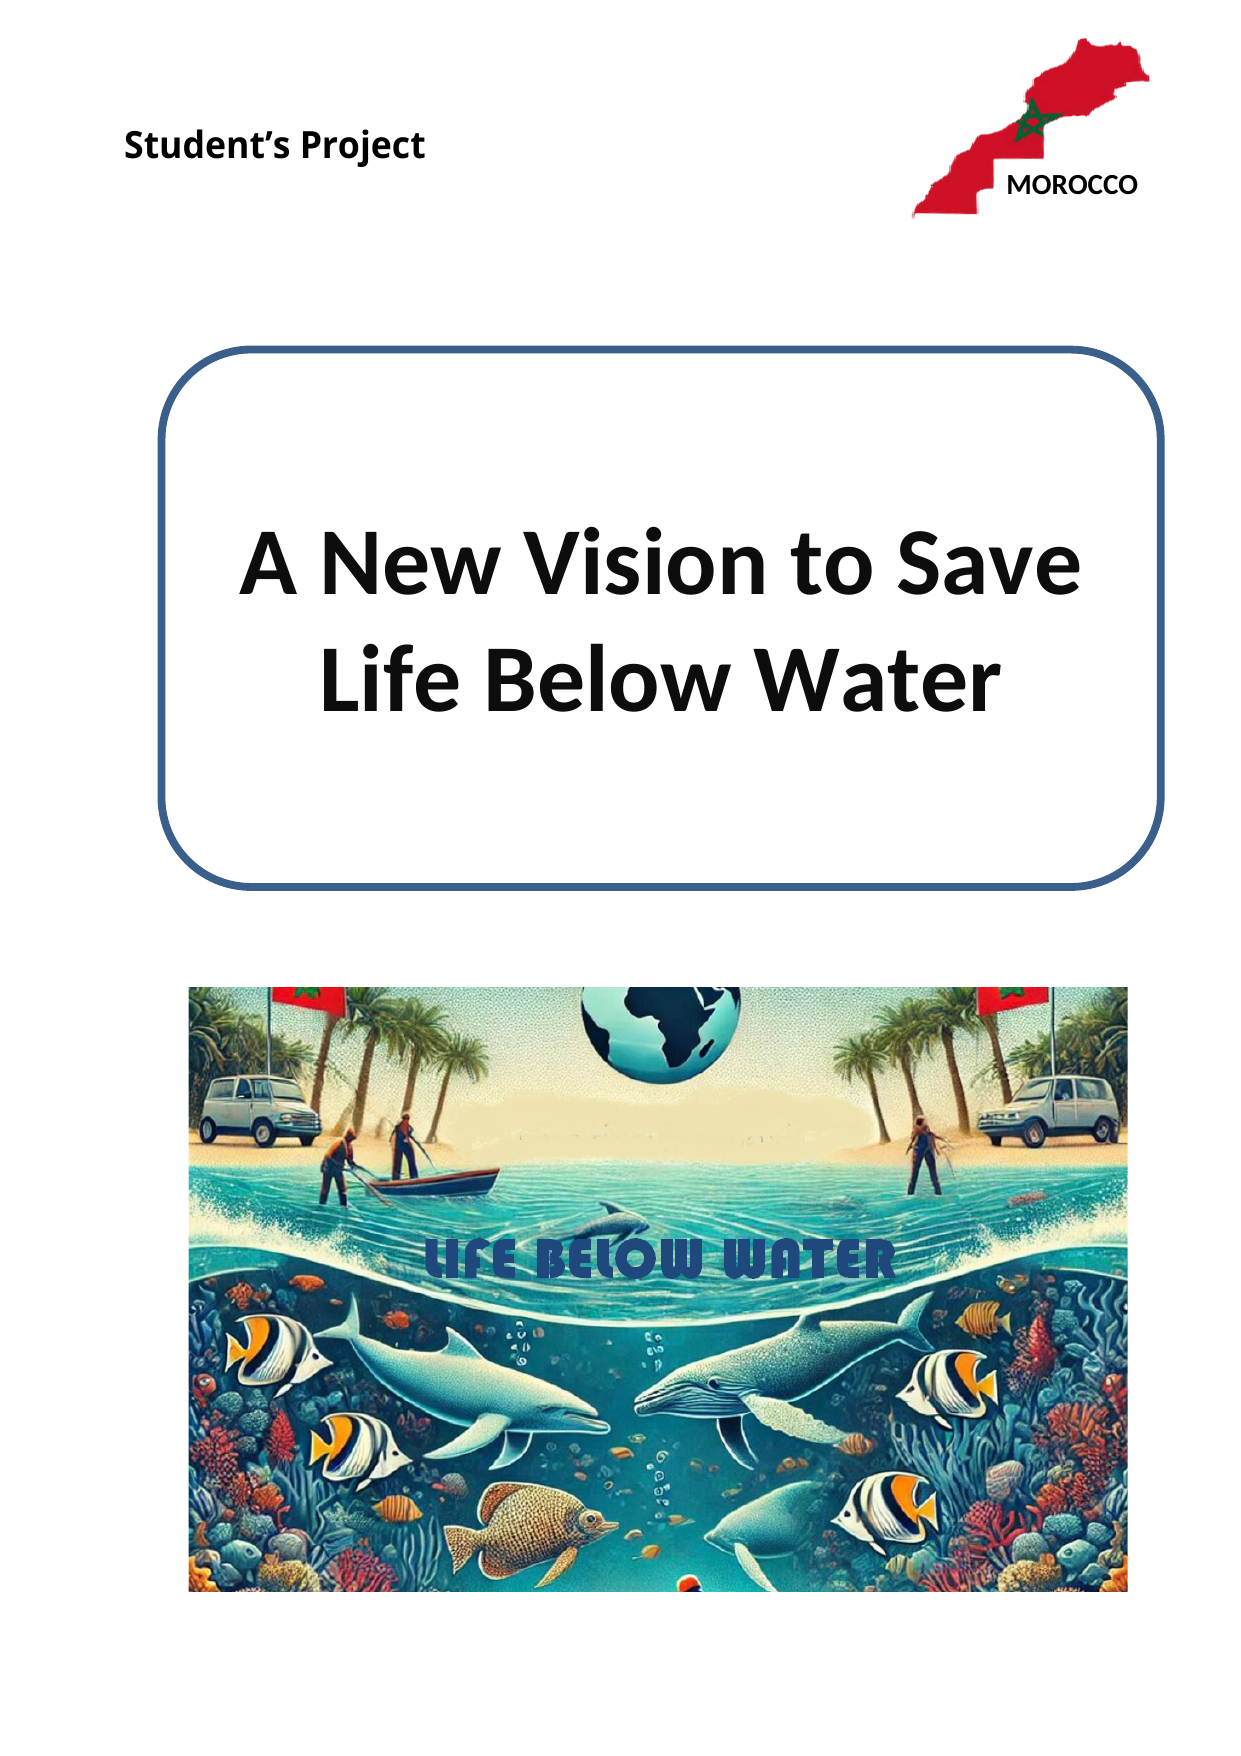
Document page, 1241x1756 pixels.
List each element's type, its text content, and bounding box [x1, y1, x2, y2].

picture [886, 11, 1213, 224]
picture [188, 987, 1128, 1592]
text Student’s Project [124, 118, 458, 169]
